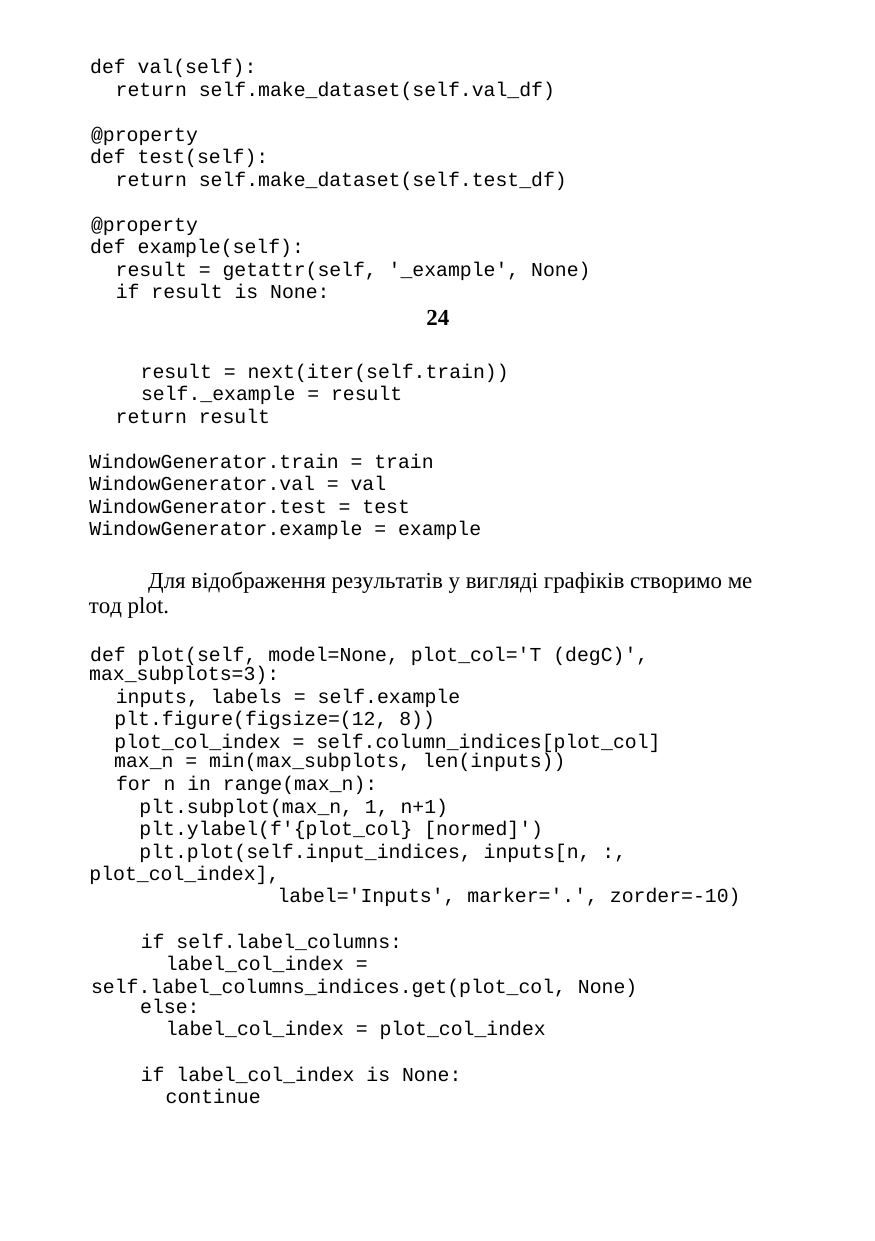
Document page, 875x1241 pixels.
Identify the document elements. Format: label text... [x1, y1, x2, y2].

text for n in range(max_n): [116, 774, 827, 797]
text plt.subplot(max_n, 1, n+1) [139, 797, 827, 819]
text plt.ylabel(f'{plot_col} [normed]') [139, 819, 827, 842]
text plot_col_index = self.column_indices[plot_col] max_n = min(max_subplots, len(inputs)) [114, 732, 690, 774]
text return self.make_dataset(self.val_df) [115, 79, 827, 102]
text def val(self): [90, 57, 827, 79]
text WindowGenerator.example = example [89, 519, 827, 542]
text self.label_columns_indices.get(plot_col, None) else: [91, 977, 665, 1019]
text WindowGenerator.test = test [89, 497, 827, 519]
text def example(self): [90, 237, 827, 260]
text label_col_index = [166, 954, 827, 977]
text 24 [426, 304, 827, 331]
text def test(self): [90, 147, 827, 170]
text self._example = result [141, 384, 827, 407]
text return self.make_dataset(self.test_df) [115, 170, 827, 192]
text def plot(self, model=None, plot_col='T (degC)', max_subplots=3): [89, 644, 678, 687]
text inputs, labels = self.example [116, 687, 827, 709]
text if result is None: [116, 282, 827, 304]
text if label_col_index is None: [141, 1065, 827, 1087]
text @property [91, 215, 827, 237]
text continue [165, 1087, 827, 1109]
text result = getattr(self, '_example', None) [115, 260, 827, 282]
text @property [91, 125, 827, 147]
text plot_col_index], [89, 864, 827, 886]
text Для відображення результатів у вигляді графіків створимо ме тод plot. [89, 568, 786, 618]
text label_col_index = plot_col_index [166, 1019, 827, 1042]
text label='Inputs', marker='.', zorder=-10) [89, 886, 740, 909]
text return result [115, 407, 827, 429]
text if self.label_columns: [141, 932, 827, 954]
text WindowGenerator.val = val [89, 474, 827, 497]
text result = next(iter(self.train)) [140, 362, 827, 384]
text plt.figure(figsize=(12, 8)) [114, 709, 827, 732]
text WindowGenerator.train = train [89, 452, 827, 474]
text plt.plot(self.input_indices, inputs[n, :, [139, 842, 827, 864]
